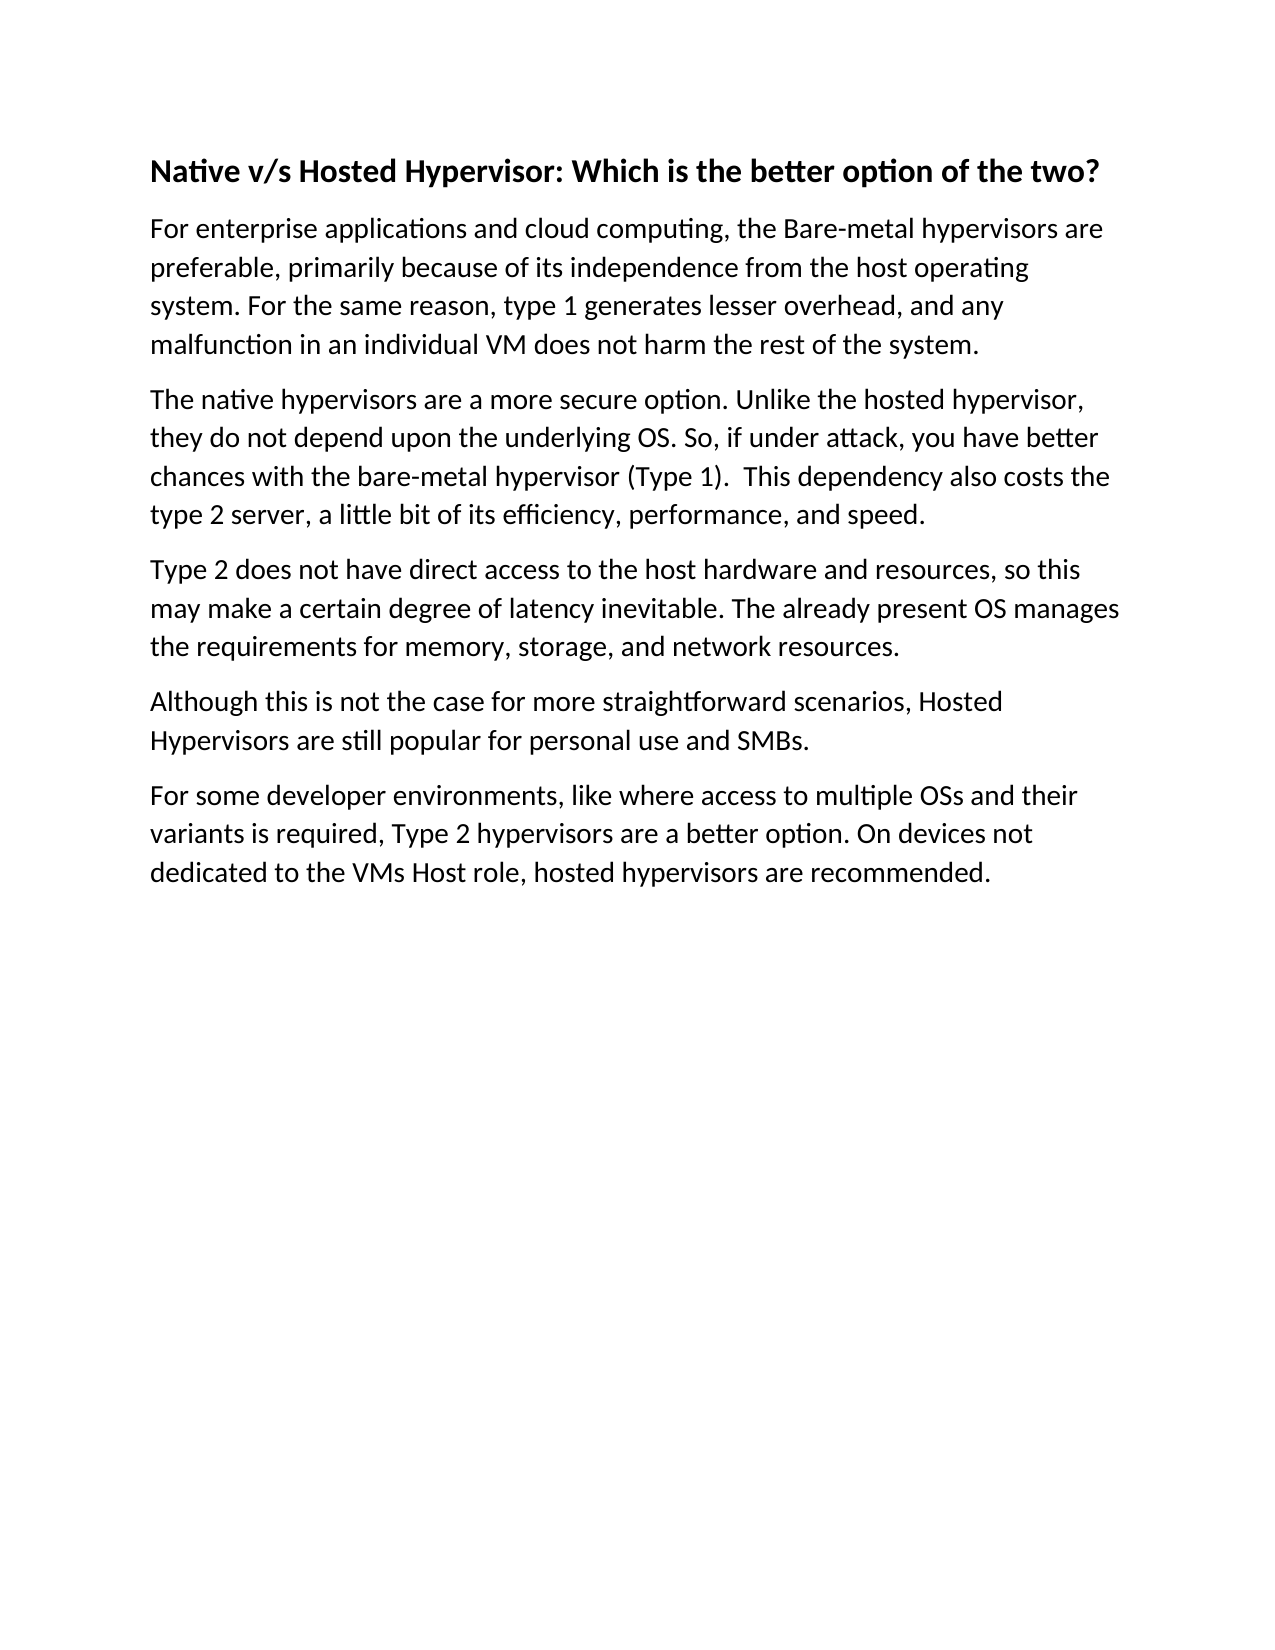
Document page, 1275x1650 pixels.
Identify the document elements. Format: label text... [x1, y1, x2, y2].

text Although this is not the case for more straightforward scenarios, Hosted Hypervisors are still popular for personal use and SMBs. [150, 683, 1125, 757]
text Native v/s Hosted Hypervisor: Which is the better option of the two? [150, 150, 1125, 191]
text The native hypervisors are a more secure option. Unlike the hosted hypervisor, they do not depend upon the underlying OS. So, if under attack, you have better chances with the bare-metal hypervisor (Type 1). This dependency also costs the type 2 server, a little bit of its efficiency, performance, and speed. [150, 381, 1125, 532]
text For some developer environments, like where access to multiple OSs and their variants is required, Type 2 hypervisors are a better option. On devices not dedicated to the VMs Host role, hosted hypervisors are recommended. [150, 777, 1125, 889]
text Type 2 does not have direct access to the host hardware and resources, so this may make a certain degree of latency inevitable. The already present OS manages the requirements for memory, storage, and network resources. [150, 551, 1125, 664]
text For enterprise applications and cloud computing, the Bare-metal hypervisors are preferable, primarily because of its independence from the host operating system. For the same reason, type 1 generates lesser overhead, and any malfunction in an individual VM does not harm the rest of the system. [150, 211, 1125, 362]
